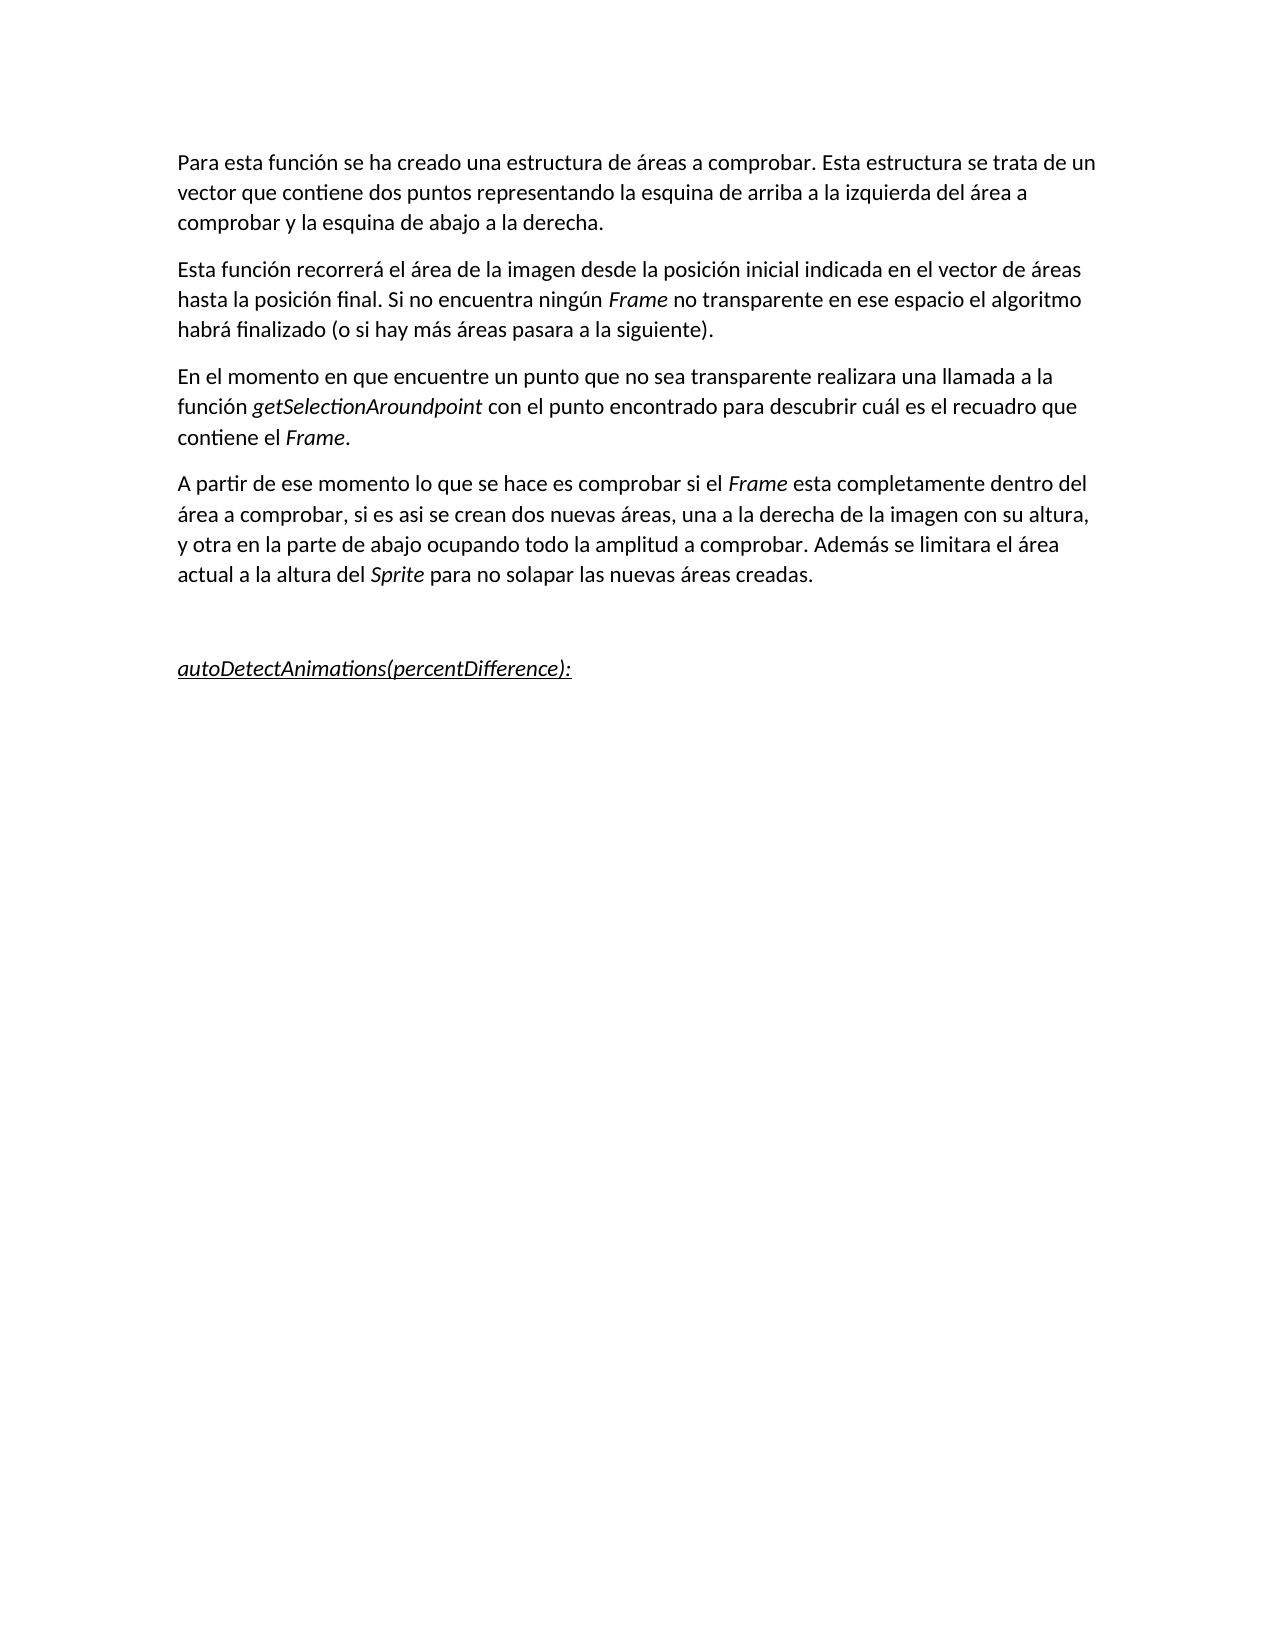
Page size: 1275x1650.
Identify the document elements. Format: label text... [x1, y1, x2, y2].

text Para esta función se ha creado una estructura de áreas a comprobar. Esta estructura se trata de un vector que contiene dos puntos representando la esquina de arriba a la izquierda del área a comprobar y la esquina de abajo a la derecha. [177, 148, 1098, 236]
text Esta función recorrerá el área de la imagen desde la posición inicial indicada en el vector de áreas hasta la posición final. Si no encuentra ningún Frame no transparente en ese espacio el algoritmo habrá finalizado (o si hay más áreas pasara a la siguiente). [177, 255, 1098, 343]
text A partir de ese momento lo que se hace es comprobar si el Frame esta completamente dentro del área a comprobar, si es asi se crean dos nuevas áreas, una a la derecha de la imagen con su altura, y otra en la parte de abajo ocupando todo la amplitud a comprobar. Además se limitara el área actual a la altura del Sprite para no solapar las nuevas áreas creadas. [177, 469, 1098, 588]
text En el momento en que encuentre un punto que no sea transparente realizara una llamada a la función getSelectionAroundpoint con el punto encontrado para descubrir cuál es el recuadro que contiene el Frame. [177, 362, 1098, 451]
text autoDetectAnimations(percentDifference): [177, 654, 1098, 682]
